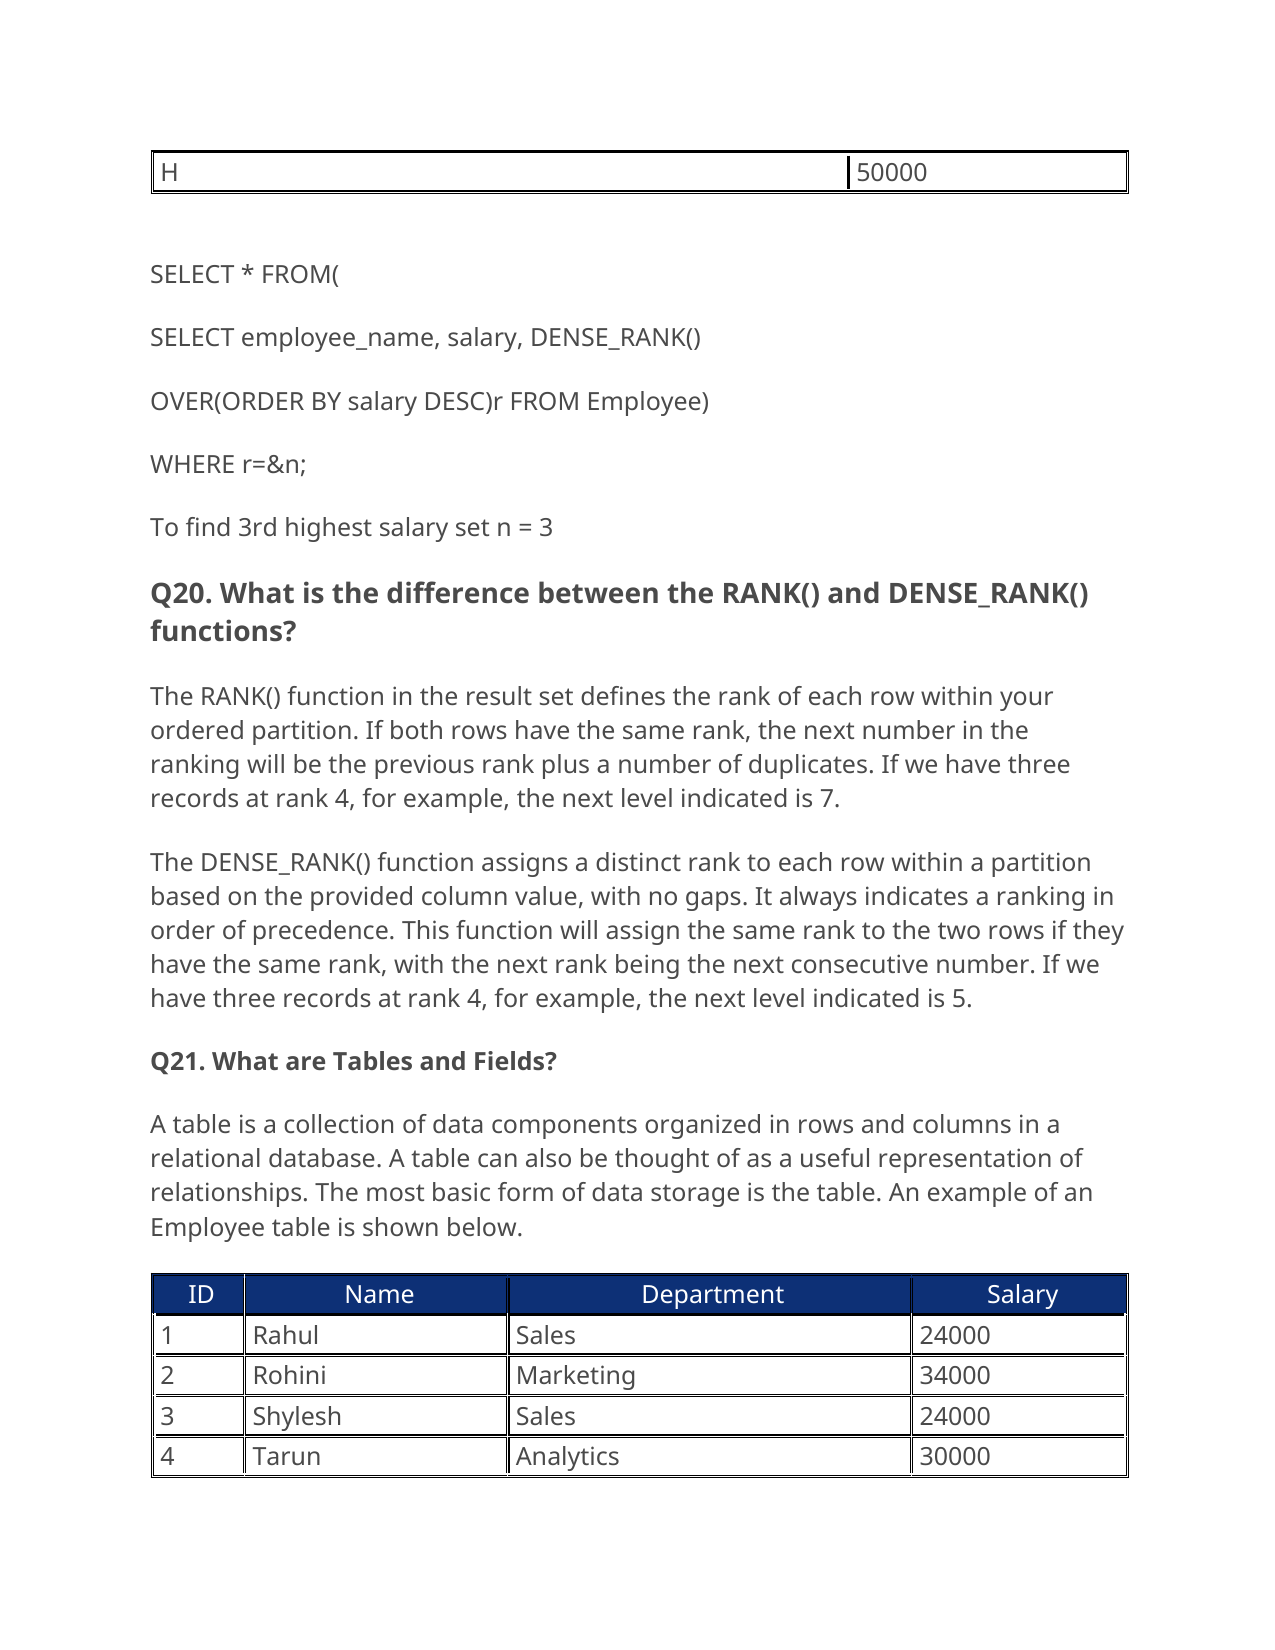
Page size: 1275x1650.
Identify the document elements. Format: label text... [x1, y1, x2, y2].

table_cell 34000 [913, 1353, 1126, 1394]
table_cell 50000 [848, 153, 1126, 190]
table_header Name [245, 1274, 508, 1313]
table_cell 24000 [913, 1313, 1127, 1353]
table_cell Tarun [245, 1434, 508, 1474]
table_cell Shylesh [246, 1397, 506, 1434]
table_header Salary [911, 1276, 1126, 1313]
table_header Department [508, 1276, 911, 1313]
table_cell H [154, 153, 848, 190]
table_cell 24000 [911, 1394, 1127, 1434]
table_cell Analytics [508, 1438, 911, 1474]
table_cell 4 [154, 1434, 244, 1474]
text The RANK() function in the result set defines the rank of each row within your ordered partition. If both rows have the same rank, the next number in the ranking will be the previous rank plus a number of duplicates. If we have three records at rank 4, for example, the next level indicated is 7. [150, 679, 1125, 815]
text OVER(ORDER BY salary DESC)r FROM Employee) [150, 383, 1125, 417]
table_cell Marketing [510, 1357, 910, 1394]
table_cell Sales [510, 1316, 910, 1353]
table_cell 1 [152, 1313, 243, 1353]
table_cell 2 [154, 1353, 243, 1394]
table_cell 3 [152, 1394, 244, 1434]
text WHERE r=&n; [150, 447, 1125, 481]
text To find 3rd highest salary set n = 3 [150, 510, 1125, 544]
table_cell Rahul [246, 1316, 506, 1353]
table_header ID [154, 1276, 244, 1313]
text SELECT * FROM( [150, 257, 1125, 291]
table_cell Sales [510, 1397, 910, 1434]
table_cell 30000 [911, 1434, 1126, 1474]
text SELECT employee_name, salary, DENSE_RANK() [150, 320, 1125, 354]
table_cell Rohini [246, 1357, 506, 1394]
text Q21. What are Tables and Fields? [150, 1044, 1125, 1078]
text The DENSE_RANK() function assigns a distinct rank to each row within a partition based on the provided column value, with no gaps. It always indicates a ranking in order of precedence. This function will assign the same rank to the two rows if they have the same rank, with the next rank being the next consecutive number. If we have three records at rank 4, for example, the next level indicated is 5. [150, 844, 1125, 1014]
text A table is a collection of data components organized in rows and columns in a relational database. A table can also be thought of as a useful representation of relationships. The most basic form of data storage is the table. An example of an Employee table is shown below. [150, 1107, 1125, 1243]
text Q20. What is the difference between the RANK() and DENSE_RANK() functions? [150, 573, 1125, 650]
